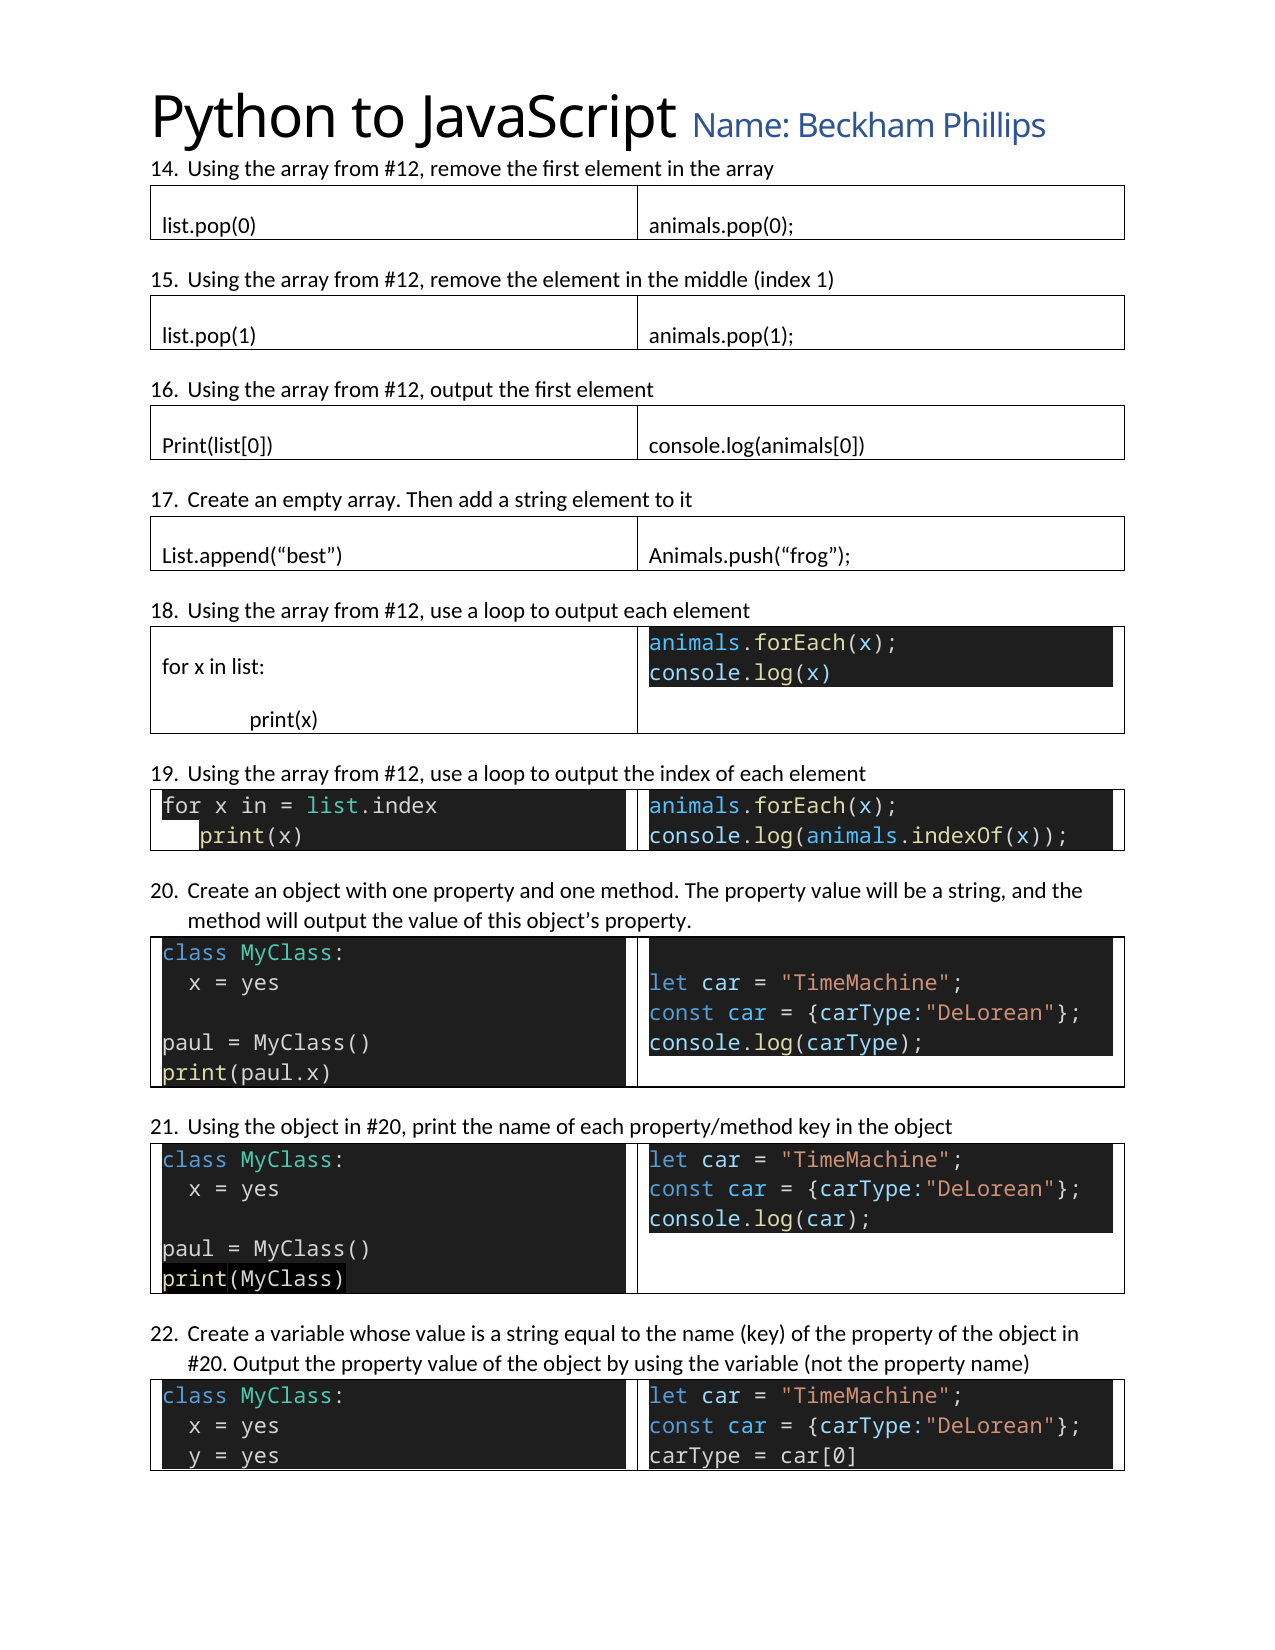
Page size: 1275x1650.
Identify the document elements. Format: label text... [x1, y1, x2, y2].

table_header let car = "TimeMachine"; const car = {carType:"DeLorean"}; console.log(car); [638, 1144, 1124, 1293]
list Using the array from #12, remove the first element in the array [150, 154, 1125, 182]
table_header Animals.push(“frog”); [638, 517, 1124, 570]
table_header animals.forEach(x); console.log(x) [638, 627, 1124, 733]
table_header animals.pop(0); [638, 186, 1124, 239]
table_header for x in = list.index print(x) [151, 790, 199, 850]
table_header list.pop(1) [151, 296, 637, 349]
table_header let car = "TimeMachine"; const car = {carType:"DeLorean"}; console.log(carType); [638, 938, 1124, 1086]
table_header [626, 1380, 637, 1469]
table_header animals.pop(1); [638, 296, 1124, 349]
list Create an empty array. Then add a string element to it [150, 485, 1125, 513]
list Using the array from #12, use a loop to output each element [150, 596, 1125, 624]
list Using the object in #20, print the name of each property/method key in the object [150, 1112, 1125, 1140]
table_header console.log(animals[0]) [638, 406, 1124, 459]
list Using the array from #12, use a loop to output the index of each element [150, 759, 1125, 787]
list Create a variable whose value is a string equal to the name (key) of the property of the object in #20. Output the property value of the object by using the variable (not the property name) [150, 1319, 1125, 1377]
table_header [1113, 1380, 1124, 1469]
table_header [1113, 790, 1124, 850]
table_header list.pop(0) [151, 186, 637, 239]
table_header for x in list: print(x) [151, 627, 637, 733]
list Using the array from #12, output the first element [150, 375, 1125, 403]
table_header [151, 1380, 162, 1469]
table_header Print(list[0]) [151, 406, 637, 459]
list Using the array from #12, remove the element in the middle (index 1) [150, 265, 1125, 293]
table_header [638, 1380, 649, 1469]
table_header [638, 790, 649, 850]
table_header List.append(“best”) [151, 517, 637, 570]
list Create an object with one property and one method. The property value will be a string, and the method will output the value of this object’s property. [150, 876, 1125, 934]
